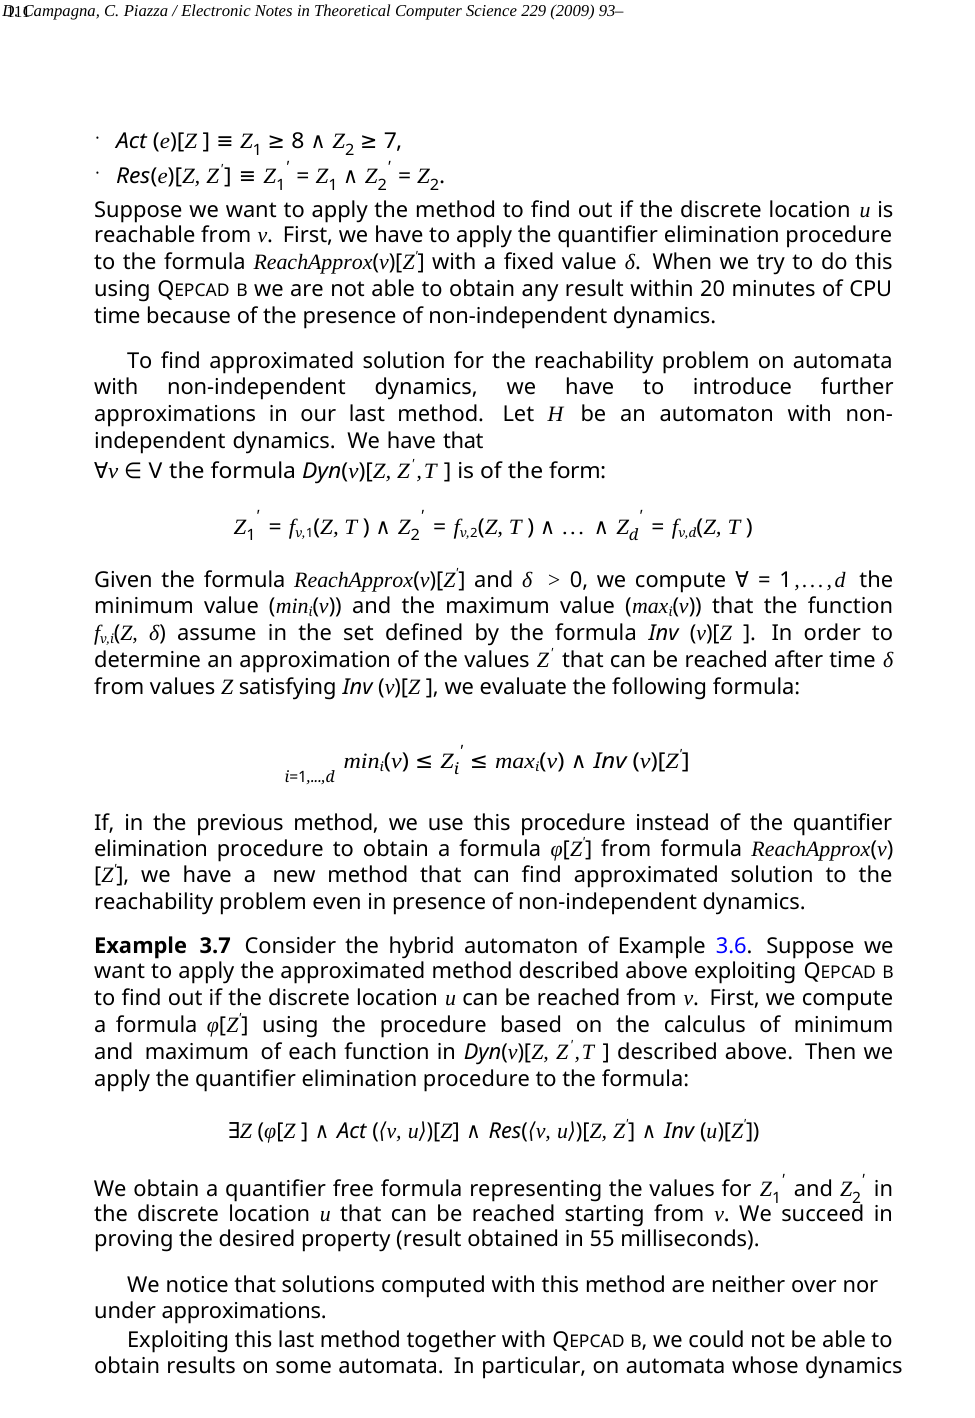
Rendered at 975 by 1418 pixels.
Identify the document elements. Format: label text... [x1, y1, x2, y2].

text We obtain a quantifier free formula representing the values for Z1' and Z2' in the discrete location u that can be reached starting from v. We succeed in proving the desired property (result obtained in 55 milliseconds). [94, 1170, 893, 1253]
text Suppose we want to apply the method to find out if the discrete location u is reachable from v. First, we have to apply the quantifier elimination procedure to the formula ReachApprox(v)[Z'] with a fixed value δ. When we try to do this using Qepcad b we are not able to obtain any result within 20 minutes of CPU time because of the presence of non-independent dynamics. [94, 196, 893, 330]
text Given the formula ReachApprox(v)[Z'] and δ > 0, we compute ∀ = 1,...,d the minimum value (mini(v)) and the maximum value (maxi(v)) that the function fv,i(Z, δ) assume in the set defined by the formula Inv (v)[Z ]. In order to determine an approximation of the values Z' that can be reached after time δ from values Z satisfying Inv (v)[Z ], we evaluate the following formula: [94, 566, 893, 700]
text Z1' = fv,1(Z, T ) ∧ Z2' = fv,2(Z, T ) ∧ ... ∧ Zd' = fv,d(Z, T ) [132, 505, 854, 545]
text ∀v ∈ V the formula Dyn(v)[Z, Z',T ] is of the form: [94, 455, 904, 484]
text mini(v) ≤ Zi' ≤ maxi(v) ∧ Inv (v)[Z'] [343, 739, 904, 779]
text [94, 1326, 904, 1380]
text If, in the previous method, we use this procedure instead of the quantifier elimination procedure to obtain a formula φ[Z'] from formula ReachApprox(v)[Z'], we have a new method that can find approximated solution to the reachability problem even in presence of non-independent dynamics. [94, 809, 893, 916]
list Act (e)[Z ] ≡ Z1 ≥ 8 ∧ Z2 ≥ 7, [95, 120, 904, 155]
text To find approximated solution for the reachability problem on automata with non-independent dynamics, we have to introduce further approximations in our last method. Let H be an automaton with non-independent dynamics. We have that [94, 347, 893, 455]
list Res(e)[Z, Z'] ≡ Z1' = Z1 ∧ Z2' = Z2. [95, 155, 904, 190]
text i=1,...,d [279, 766, 340, 787]
text We notice that solutions computed with this method are neither over nor under approximations. [94, 1271, 904, 1324]
text ∃Z (φ[Z ] ∧ Act (⟨v, u⟩)[Z] ∧ Res(⟨v, u⟩)[Z, Z'] ∧ Inv (u)[Z']) [132, 1115, 854, 1145]
text Example 3.7 Consider the hybrid automaton of Example 3.6. Suppose we want to apply the approximated method described above exploiting Qepcad b to find out if the discrete location u can be reached from v. First, we compute a formula φ[Z'] using the procedure based on the calculus of minimum and maximum of each function in Dyn(v)[Z, Z',T ] described above. Then we apply the quantifier elimination procedure to the formula: [94, 932, 893, 1093]
